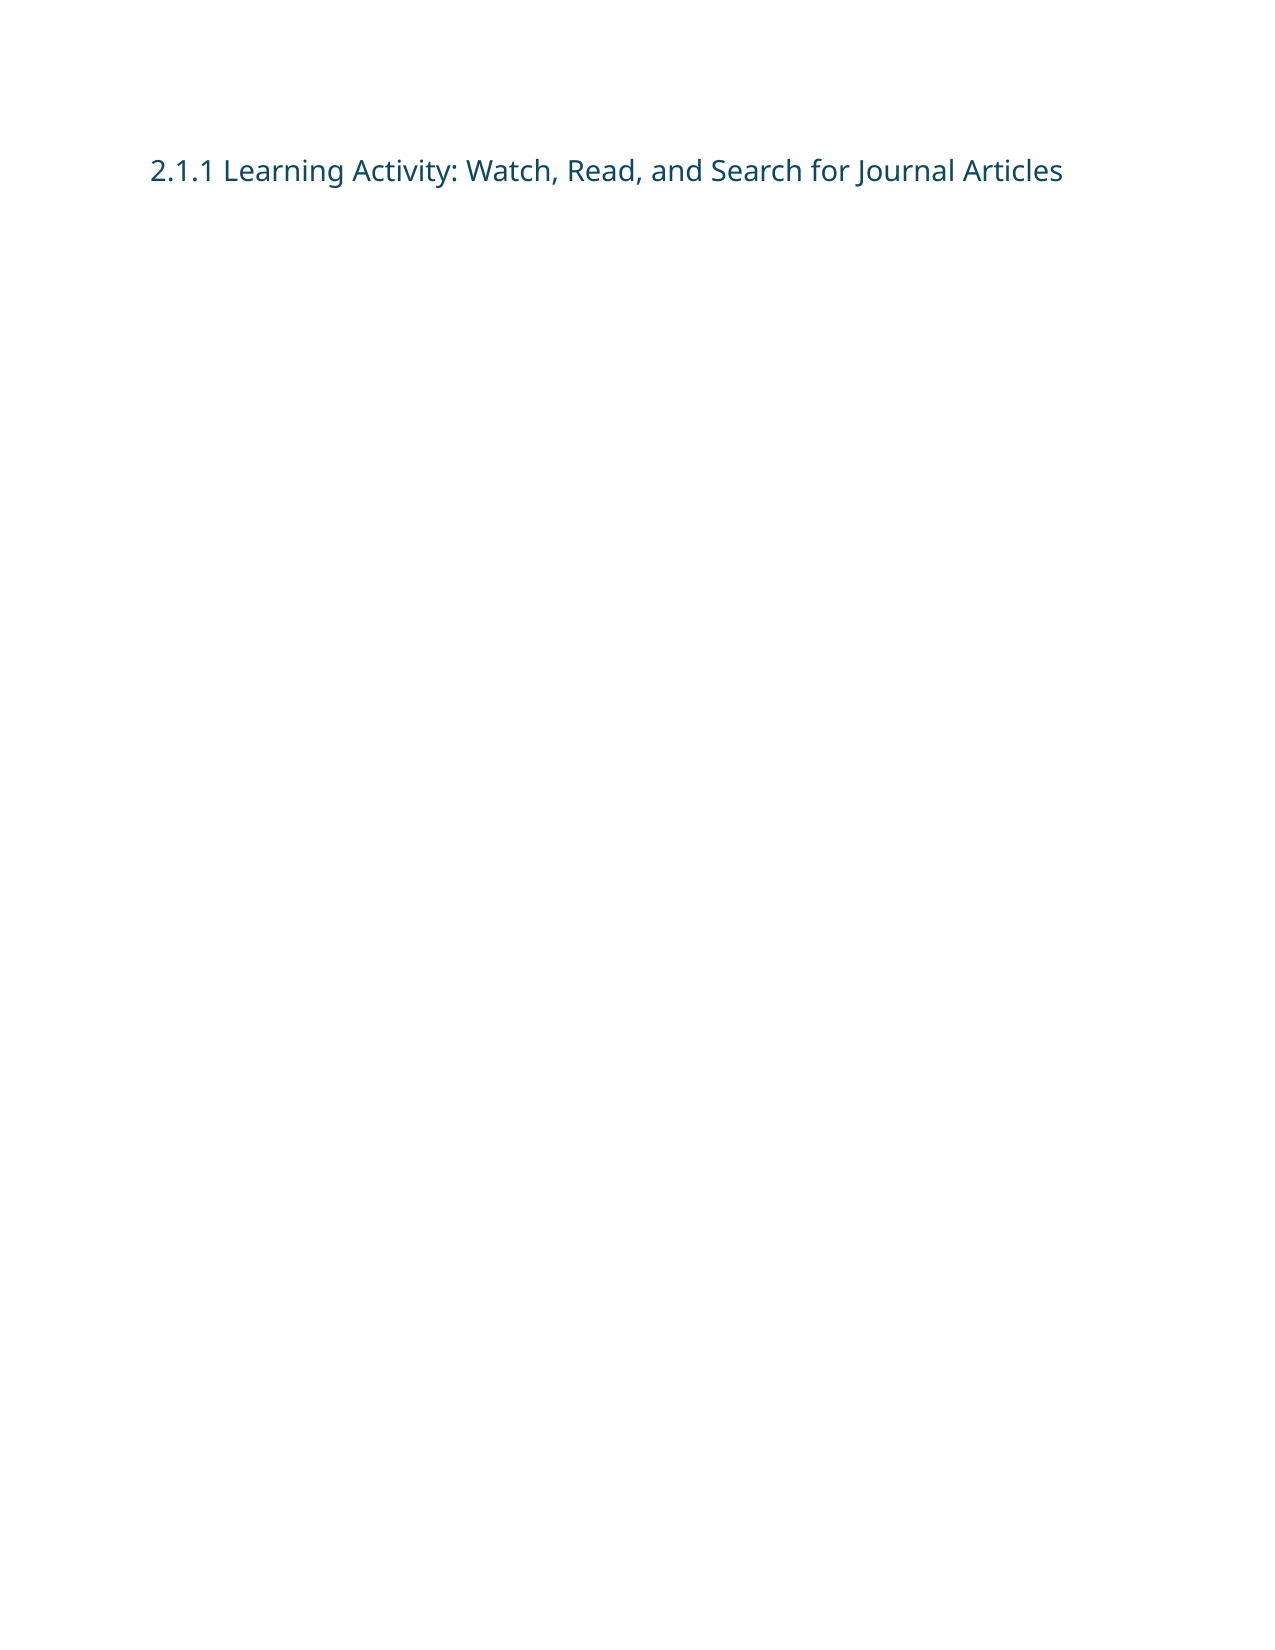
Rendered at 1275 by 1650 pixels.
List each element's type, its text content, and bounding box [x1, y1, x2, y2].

subtitle 2.1.1 Learning Activity: Watch, Read, and Search for Journal Articles [150, 150, 1125, 190]
